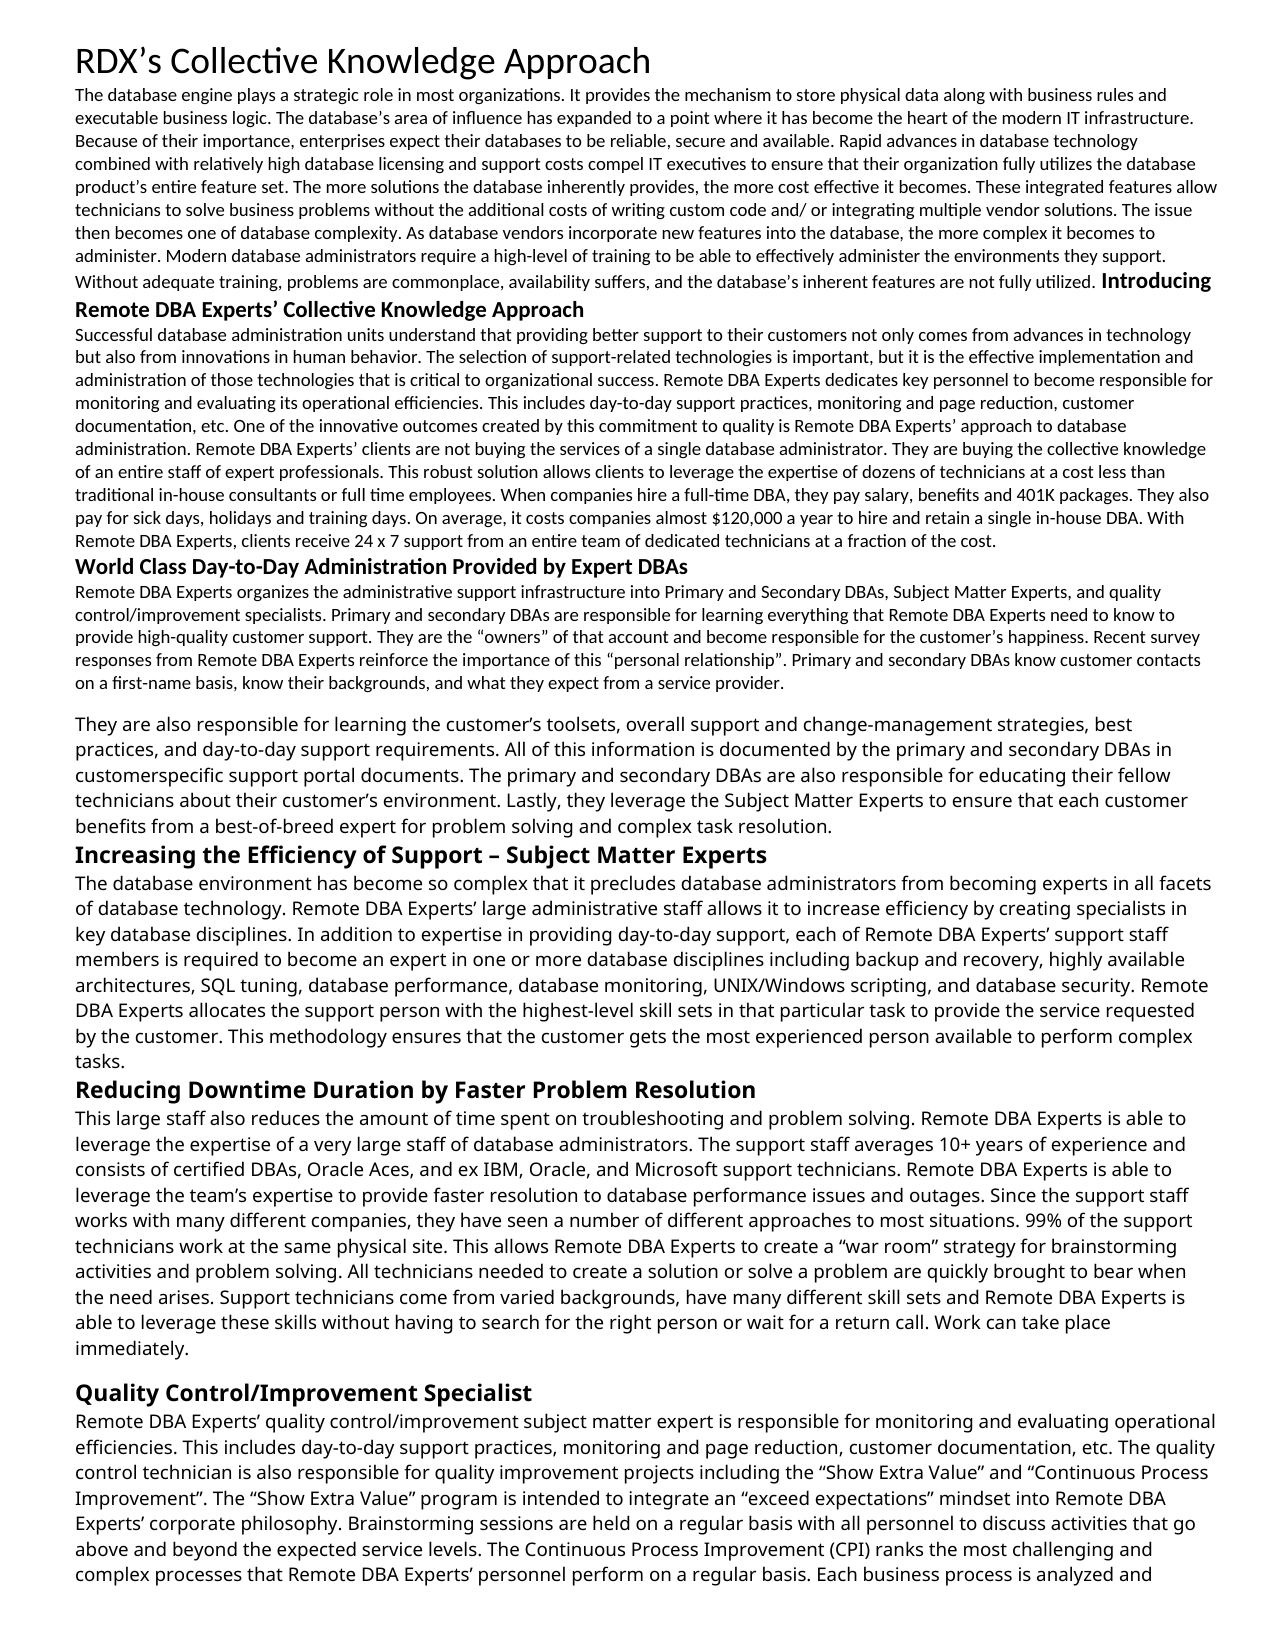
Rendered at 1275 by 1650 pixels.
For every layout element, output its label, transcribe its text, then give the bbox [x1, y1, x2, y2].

text World Class Day-to-Day Administration Provided by Expert DBAs [75, 552, 1219, 580]
text Reducing Downtime Duration by Faster Problem Resolution [75, 1074, 1219, 1105]
text This large staff also reduces the amount of time spent on troubleshooting and problem solving. Remote DBA Experts is able to leverage the expertise of a very large staff of database administrators. The support staff averages 10+ years of experience and consists of certified DBAs, Oracle Aces, and ex IBM, Oracle, and Microsoft support technicians. Remote DBA Experts is able to leverage the team’s expertise to provide faster resolution to database performance issues and outages. Since the support staff works with many different companies, they have seen a number of different approaches to most situations. 99% of the support technicians work at the same physical site. This allows Remote DBA Experts to create a “war room” strategy for brainstorming activities and problem solving. All technicians needed to create a solution or solve a problem are quickly brought to bear when the need arises. Support technicians come from varied backgrounds, have many different skill sets and Remote DBA Experts is able to leverage these skills without having to search for the right person or wait for a return call. Work can take place immediately. [75, 1105, 1219, 1361]
text Quality Control/Improvement Specialist [75, 1377, 1219, 1408]
text Remote DBA Experts organizes the administrative support infrastructure into Primary and Secondary DBAs, Subject Matter Experts, and quality control/improvement specialists. Primary and secondary DBAs are responsible for learning everything that Remote DBA Experts need to know to provide high-quality customer support. They are the “owners” of that account and become responsible for the customer’s happiness. Recent survey responses from Remote DBA Experts reinforce the importance of this “personal relationship”. Primary and secondary DBAs know customer contacts on a first-name basis, know their backgrounds, and what they expect from a service provider. [75, 580, 1219, 694]
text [75, 1408, 1219, 1587]
text Successful database administration units understand that providing better support to their customers not only comes from advances in technology but also from innovations in human behavior. The selection of support-related technologies is important, but it is the effective implementation and administration of those technologies that is critical to organizational success. Remote DBA Experts dedicates key personnel to become responsible for monitoring and evaluating its operational efficiencies. This includes day-to-day support practices, monitoring and page reduction, customer documentation, etc. One of the innovative outcomes created by this commitment to quality is Remote DBA Experts’ approach to database administration. Remote DBA Experts’ clients are not buying the services of a single database administrator. They are buying the collective knowledge of an entire staff of expert professionals. This robust solution allows clients to leverage the expertise of dozens of technicians at a cost less than traditional in-house consultants or full time employees. When companies hire a full-time DBA, they pay salary, benefits and 401K packages. They also pay for sick days, holidays and training days. On average, it costs companies almost $120,000 a year to hire and retain a single in-house DBA. With Remote DBA Experts, clients receive 24 x 7 support from an entire team of dedicated technicians at a fraction of the cost. [75, 323, 1219, 552]
text Increasing the Efficiency of Support – Subject Matter Experts [75, 839, 1219, 870]
text RDX’s Collective Knowledge Approach [75, 37, 1219, 83]
text The database engine plays a strategic role in most organizations. It provides the mechanism to store physical data along with business rules and executable business logic. The database’s area of influence has expanded to a point where it has become the heart of the modern IT infrastructure. Because of their importance, enterprises expect their databases to be reliable, secure and available. Rapid advances in database technology combined with relatively high database licensing and support costs compel IT executives to ensure that their organization fully utilizes the database product’s entire feature set. The more solutions the database inherently provides, the more cost effective it becomes. These integrated features allow technicians to solve business problems without the additional costs of writing custom code and/ or integrating multiple vendor solutions. The issue then becomes one of database complexity. As database vendors incorporate new features into the database, the more complex it becomes to administer. Modern database administrators require a high-level of training to be able to effectively administer the environments they support. Without adequate training, problems are commonplace, availability suffers, and the database’s inherent features are not fully utilized. Introducing Remote DBA Experts’ Collective Knowledge Approach [75, 83, 1219, 323]
text The database environment has become so complex that it precludes database administrators from becoming experts in all facets of database technology. Remote DBA Experts’ large administrative staff allows it to increase efficiency by creating specialists in key database disciplines. In addition to expertise in providing day-to-day support, each of Remote DBA Experts’ support staff members is required to become an expert in one or more database disciplines including backup and recovery, highly available architectures, SQL tuning, database performance, database monitoring, UNIX/Windows scripting, and database security. Remote DBA Experts allocates the support person with the highest-level skill sets in that particular task to provide the service requested by the customer. This methodology ensures that the customer gets the most experienced person available to perform complex tasks. [75, 870, 1219, 1074]
text They are also responsible for learning the customer’s toolsets, overall support and change-management strategies, best practices, and day-to-day support requirements. All of this information is documented by the primary and secondary DBAs in customerspecific support portal documents. The primary and secondary DBAs are also responsible for educating their fellow technicians about their customer’s environment. Lastly, they leverage the Subject Matter Experts to ensure that each customer benefits from a best-of-breed expert for problem solving and complex task resolution. [75, 711, 1219, 839]
